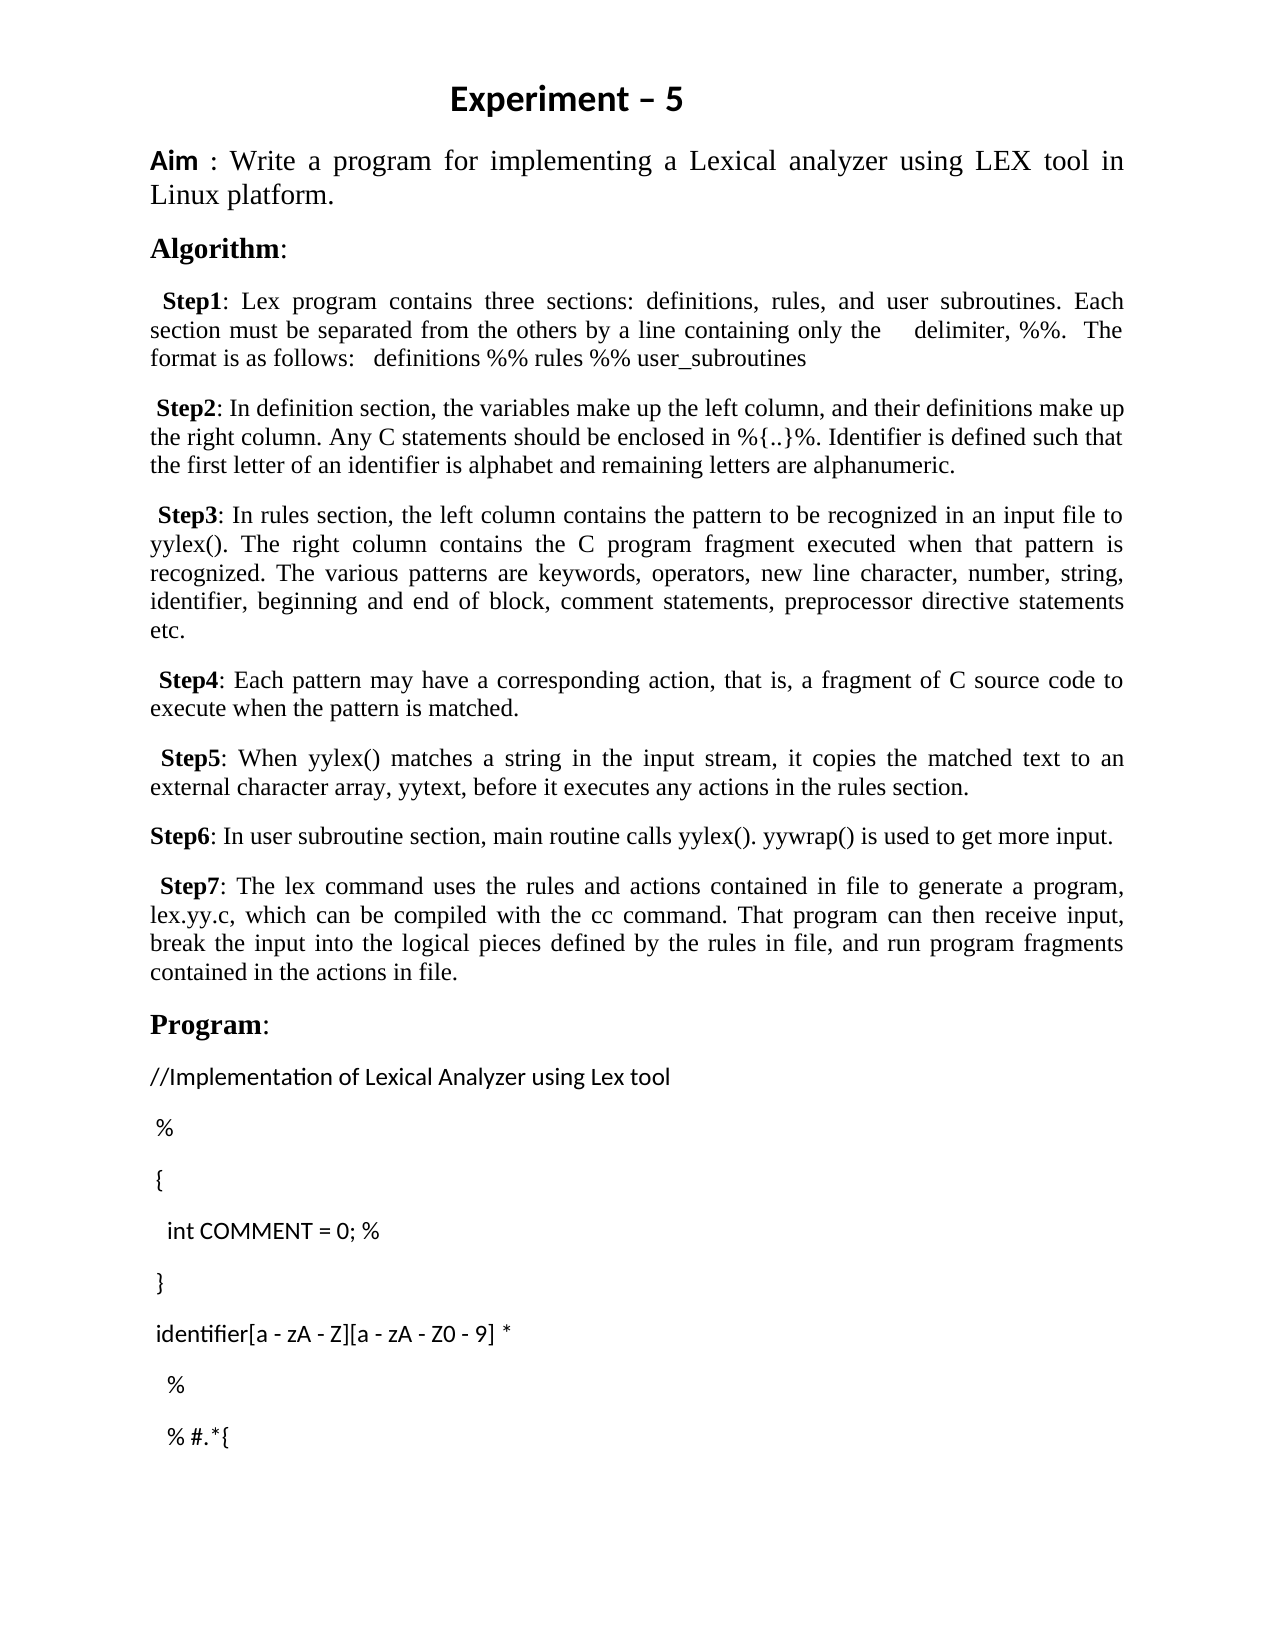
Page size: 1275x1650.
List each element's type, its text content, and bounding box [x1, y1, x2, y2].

text Step1: Lex program contains three sections: definitions, rules, and user subroutines. Each section must be separated from the others by a line containing only the delimiter, %%. The format is as follows: definitions %% rules %% user_subroutines [150, 286, 1125, 372]
text Step3: In rules section, the left column contains the pattern to be recognized in an input file to yylex(). The right column contains the C program fragment executed when that pattern is recognized. The various patterns are keywords, operators, new line character, number, string, identifier, beginning and end of block, comment statements, preprocessor directive statements etc. [150, 500, 1125, 644]
text } [150, 1267, 1125, 1297]
text % #.*{ [150, 1421, 1125, 1451]
text identifier[a - zA - Z][a - zA - Z0 - 9] * [150, 1318, 1125, 1348]
text Step6: In user subroutine section, main routine calls yylex(). yywrap() is used to get more input. [150, 821, 1125, 850]
text Step5: When yylex() matches a string in the input stream, it copies the matched text to an external character array, yytext, before it executes any actions in the rules section. [150, 743, 1125, 801]
text % [150, 1369, 1125, 1400]
text Step7: The lex command uses the rules and actions contained in file to generate a program, lex.yy.c, which can be compiled with the cc command. That program can then receive input, break the input into the logical pieces defined by the rules in file, and run program fragments contained in the actions in file. [150, 871, 1125, 986]
text Experiment – 5 [150, 75, 1125, 121]
text Step2: In definition section, the variables make up the left column, and their definitions make up the right column. Any C statements should be enclosed in %{..}%. Identifier is defined such that the first letter of an identifier is alphabet and remaining letters are alphanumeric. [150, 393, 1125, 479]
text Algorithm: [150, 232, 1125, 265]
text //Implementation of Lexical Analyzer using Lex tool [150, 1061, 1125, 1092]
text int COMMENT = 0; % [150, 1215, 1125, 1246]
text Program: [150, 1007, 1125, 1040]
text % [150, 1113, 1125, 1143]
text { [150, 1164, 1125, 1194]
text Step4: Each pattern may have a corresponding action, that is, a fragment of C source code to execute when the pattern is matched. [150, 665, 1125, 722]
text Aim : Write a program for implementing a Lexical analyzer using LEX tool in Linux platform. [150, 142, 1125, 211]
